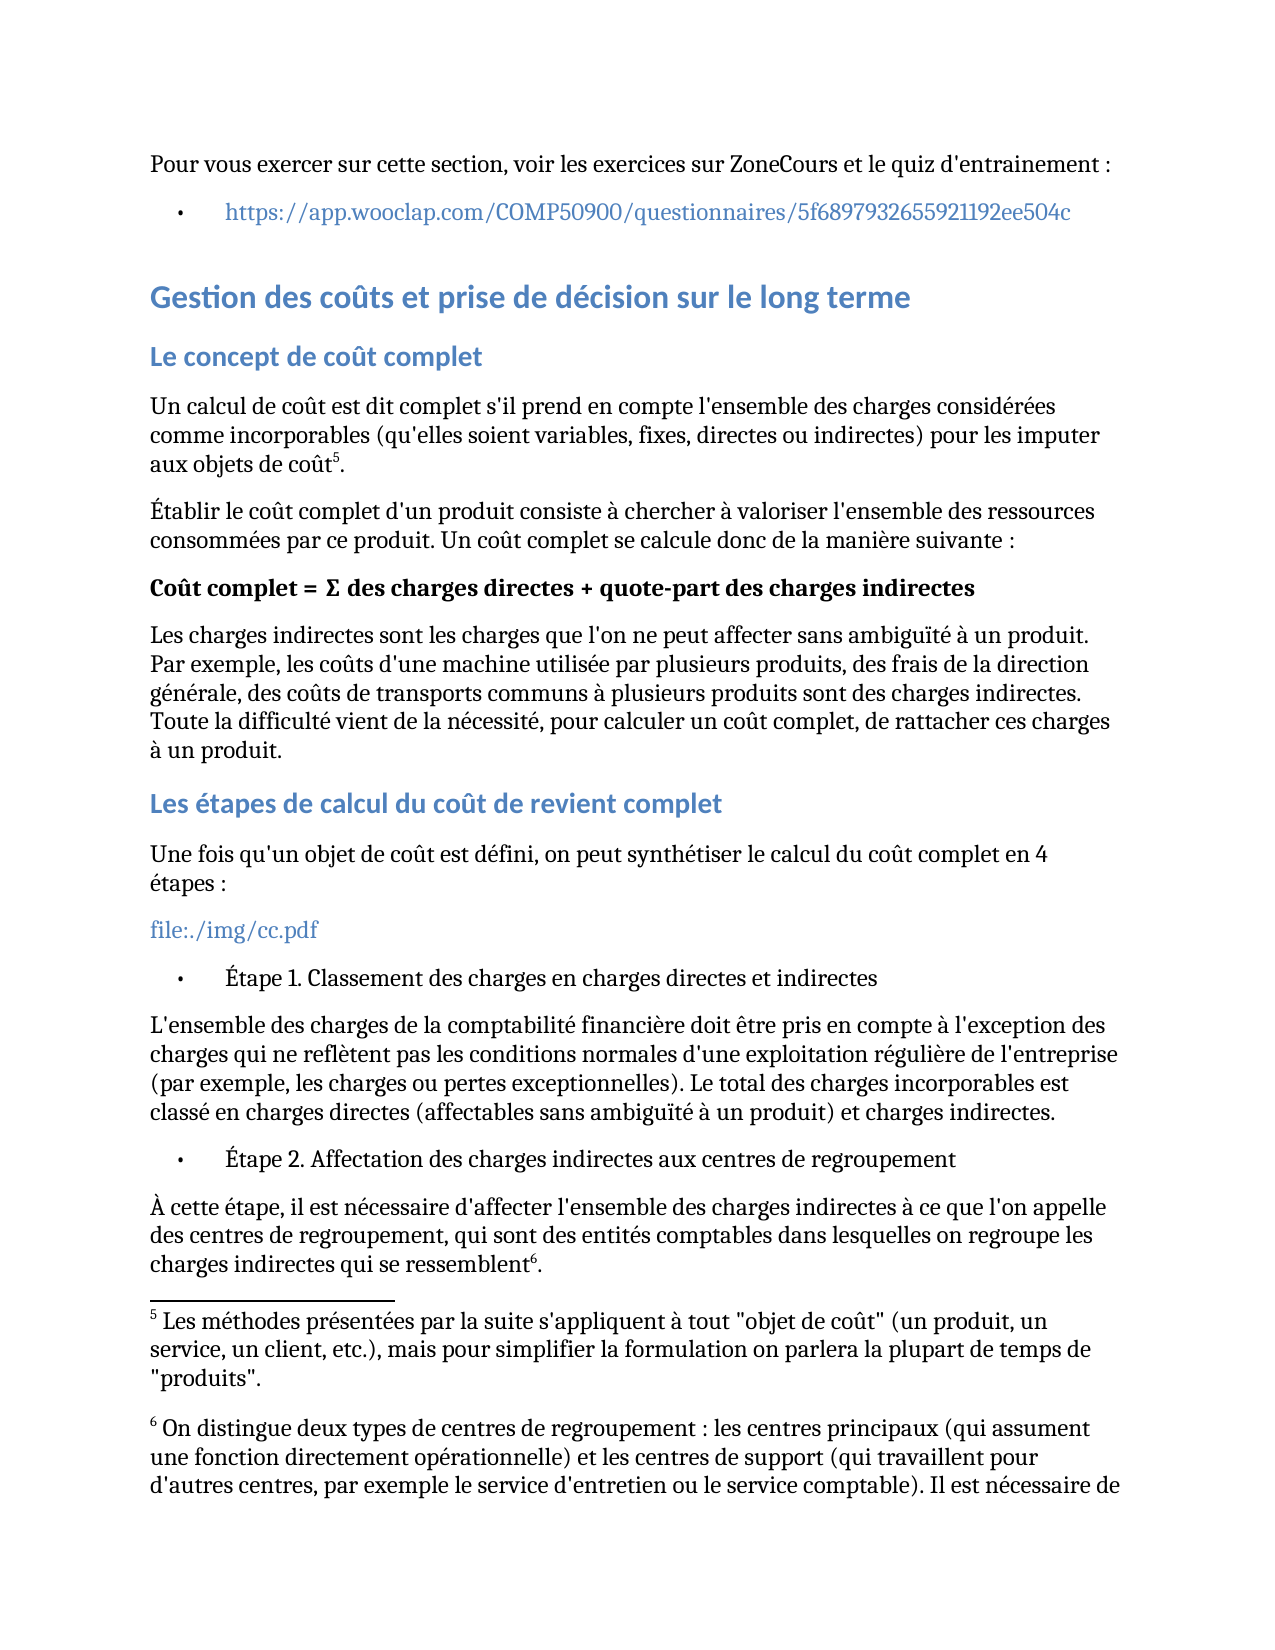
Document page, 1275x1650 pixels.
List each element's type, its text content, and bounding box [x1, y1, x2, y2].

list https://app.wooclap.com/COMP50900/questionnaires/5f6897932655921192ee504c [175, 197, 1125, 226]
text Coût complet = ∑ des charges directes + quote-part des charges indirectes [150, 573, 1125, 602]
text Les charges indirectes sont les charges que l'on ne peut affecter sans ambiguïté à un produit. Par exemple, les coûts d'une machine utilisée par plusieurs produits, des frais de la direction générale, des coûts de transports communs à plusieurs produits sont des charges indirectes. Toute la difficulté vient de la nécessité, pour calculer un coût complet, de rattacher ces charges à un produit. [150, 621, 1125, 765]
text Un calcul de coût est dit complet s'il prend en compte l'ensemble des charges considérées comme incorporables (qu'elles soient variables, fixes, directes ou indirectes) pour les imputer aux objets de coût. [150, 392, 1125, 478]
text Pour vous exercer sur cette section, voir les exercices sur ZoneCours et le quiz d'entrainement : [150, 150, 1125, 179]
subtitle Les étapes de calcul du coût de revient complet [150, 786, 1125, 821]
list Étape 2. Affectation des charges indirectes aux centres de regroupement [175, 1145, 1125, 1174]
text L'ensemble des charges de la comptabilité financière doit être pris en compte à l'exception des charges qui ne reflètent pas les conditions normales d'une exploitation régulière de l'entreprise (par exemple, les charges ou pertes exceptionnelles). Le total des charges incorporables est classé en charges directes (affectables sans ambiguïté à un produit) et charges indirectes. [150, 1011, 1125, 1126]
text file:./img/cc.pdf [150, 916, 1125, 945]
subtitle Gestion des coûts et prise de décision sur le long terme [150, 276, 1125, 317]
text Établir le coût complet d'un produit consiste à chercher à valoriser l'ensemble des ressources consommées par ce produit. Un coût complet se calcule donc de la manière suivante : [150, 497, 1125, 555]
text À cette étape, il est nécessaire d'affecter l'ensemble des charges indirectes à ce que l'on appelle des centres de regroupement, qui sont des entités comptables dans lesquelles on regroupe les charges indirectes qui se ressemblent. [150, 1192, 1125, 1279]
text Une fois qu'un objet de coût est défini, on peut synthétiser le calcul du coût complet en 4 étapes : [150, 840, 1125, 897]
list Étape 1. Classement des charges en charges directes et indirectes [175, 964, 1125, 992]
subtitle Le concept de coût complet [150, 338, 1125, 373]
